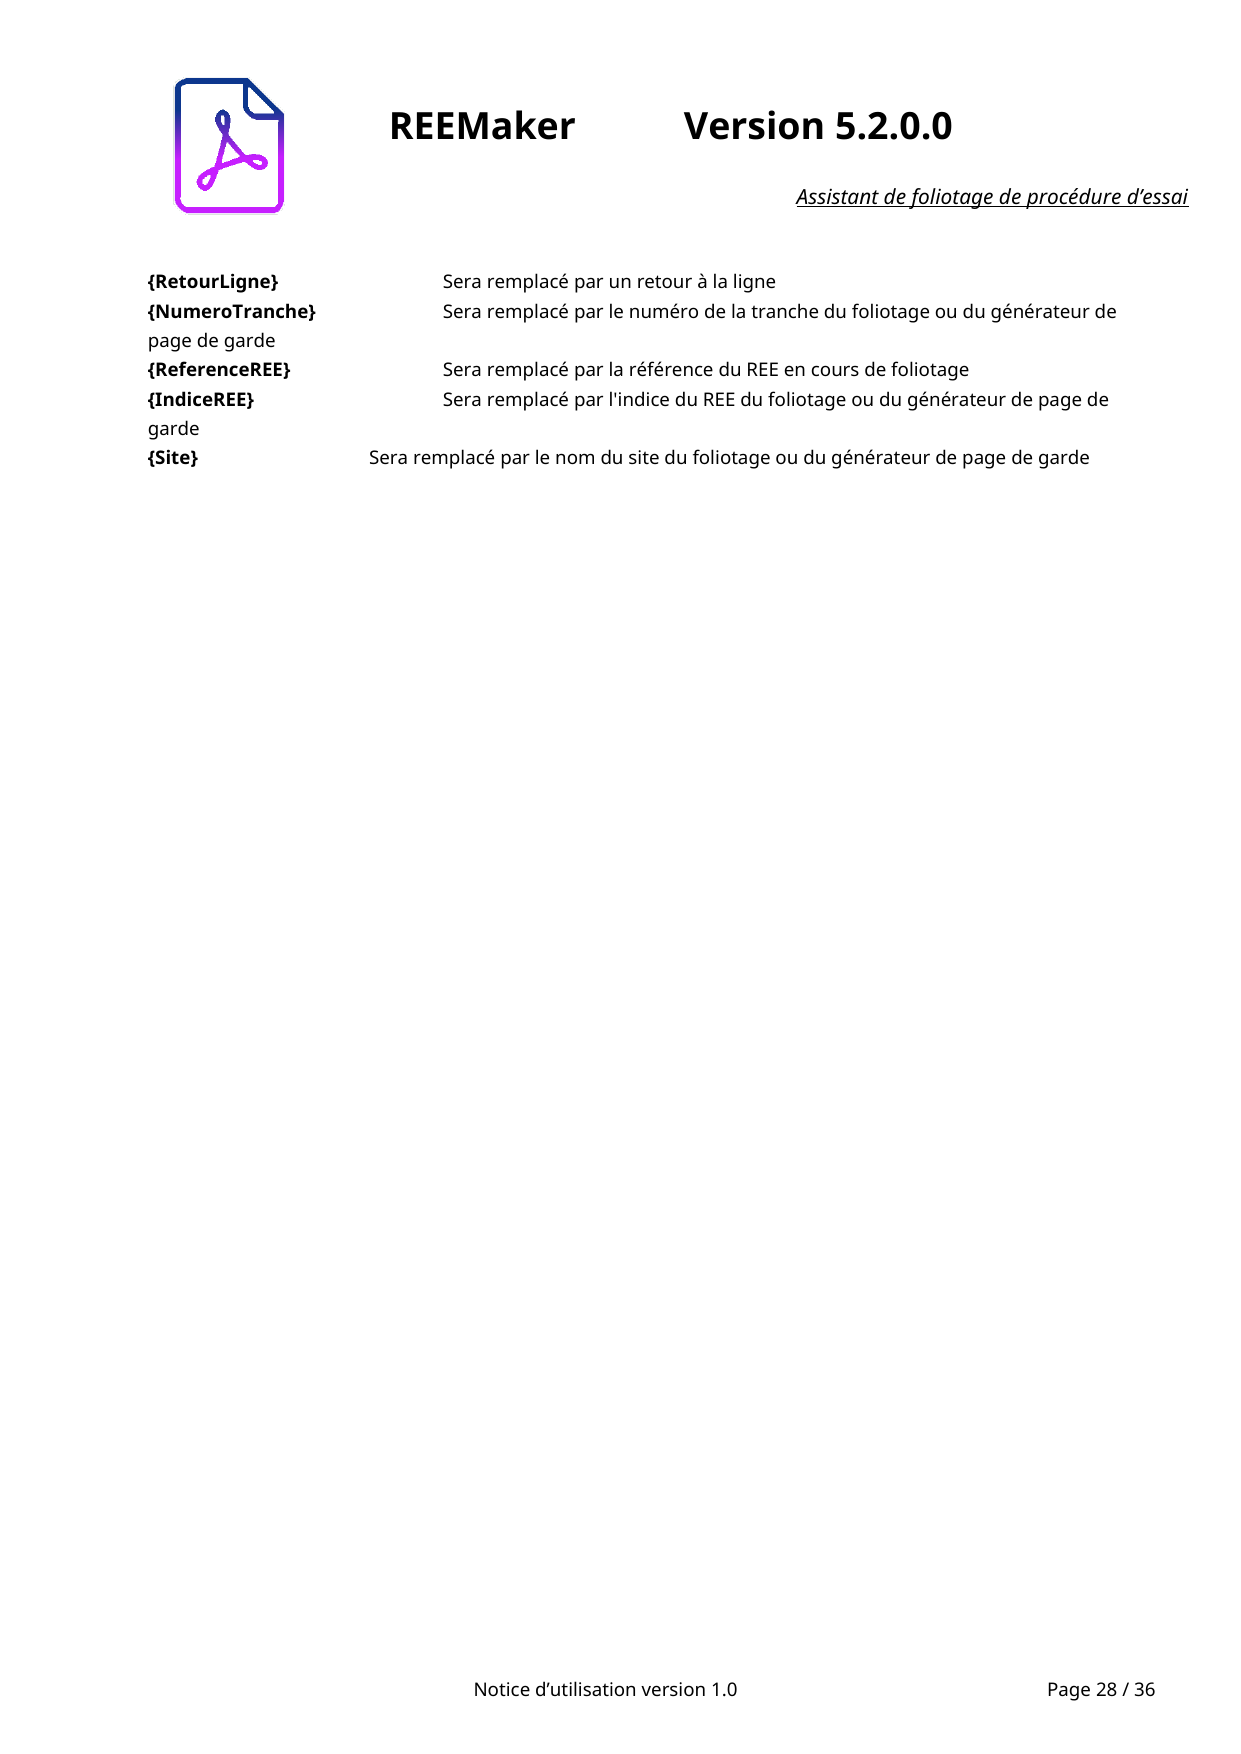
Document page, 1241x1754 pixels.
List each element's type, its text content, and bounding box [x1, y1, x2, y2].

picture [147, 73, 319, 217]
text {Site} Sera remplacé par le nom du site du foliotage ou du générateur de page de garde [148, 444, 1152, 470]
text {NumeroTranche} Sera remplacé par le numéro de la tranche du foliotage ou du générateur de page de garde [148, 298, 1152, 353]
text {RetourLigne} Sera remplacé par un retour à la ligne [148, 269, 1152, 294]
text {ReferenceREE} Sera remplacé par la référence du REE en cours de foliotage [148, 357, 1152, 382]
text {IndiceREE} Sera remplacé par l'indice du REE du foliotage ou du générateur de page de garde [148, 386, 1152, 441]
